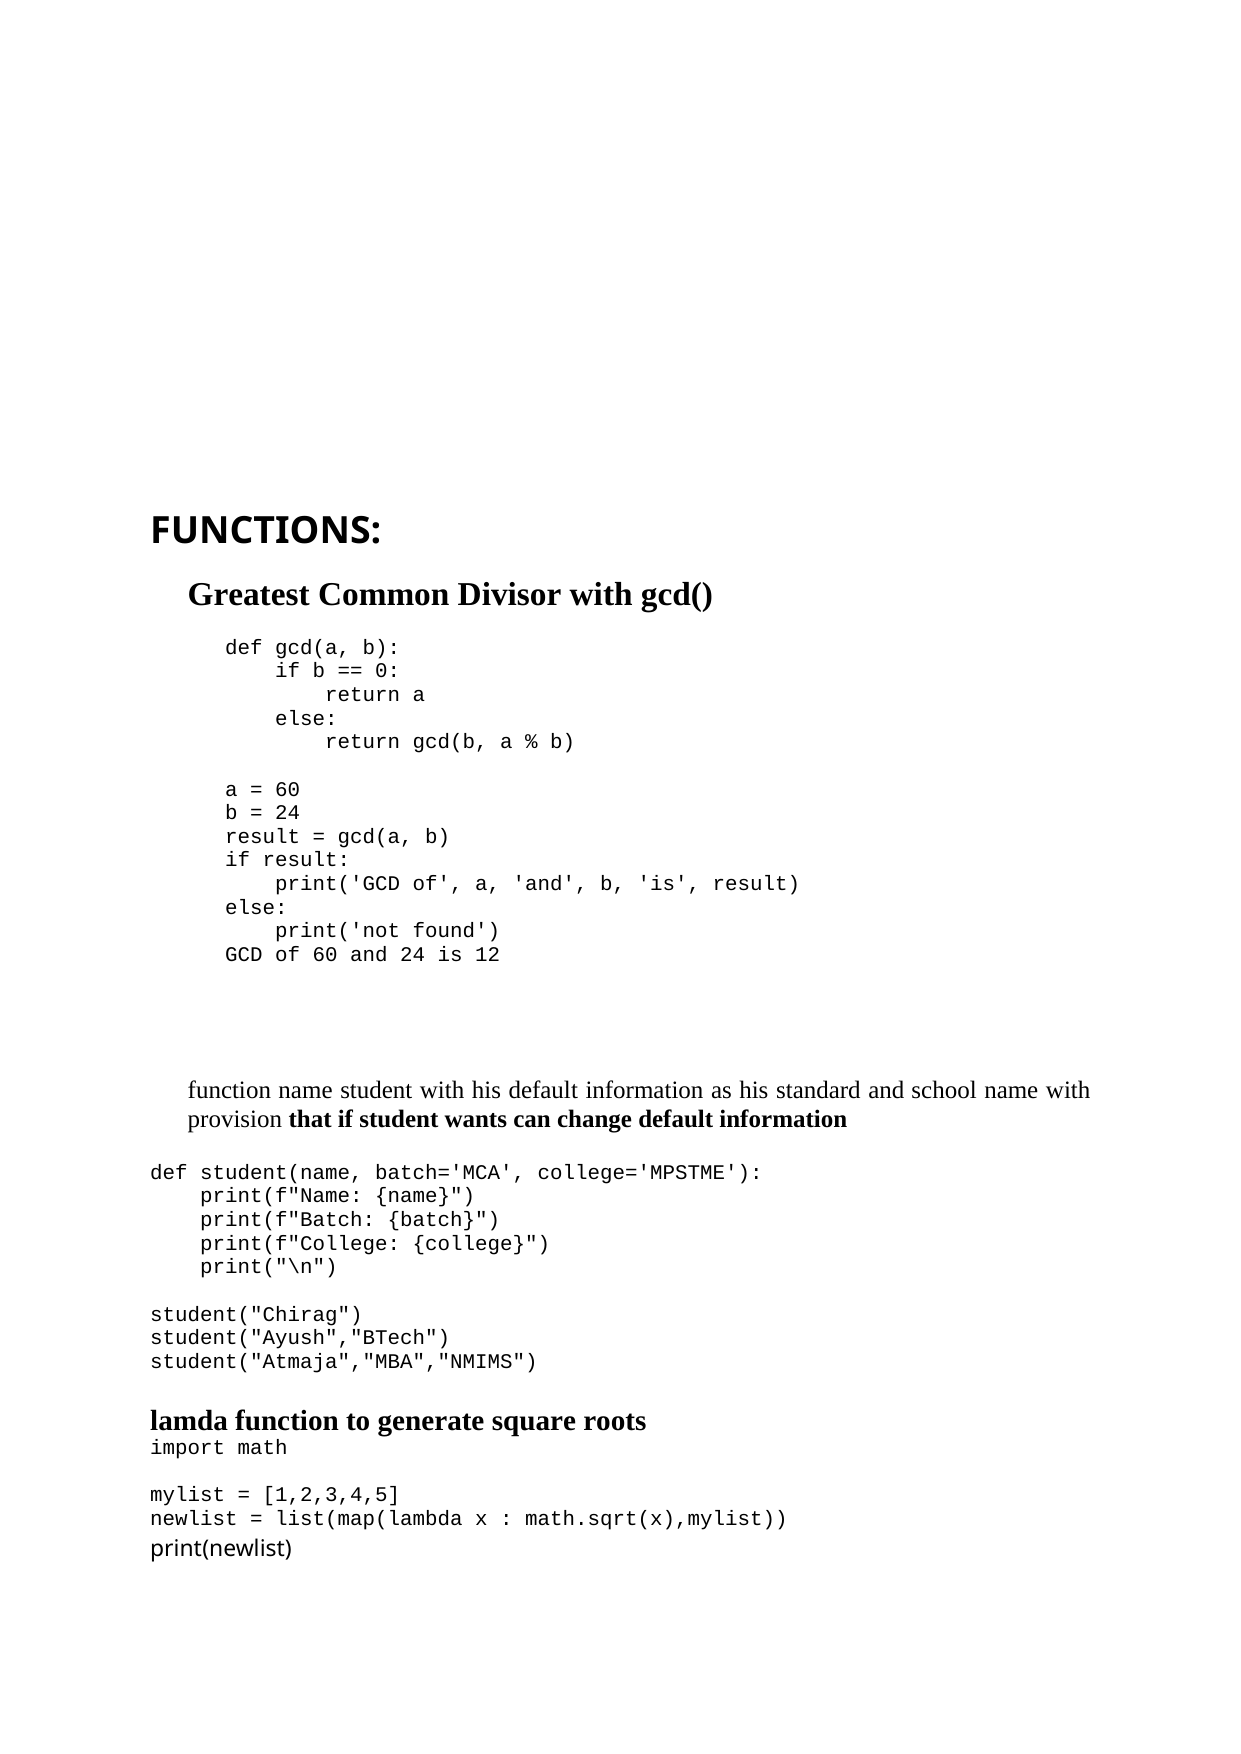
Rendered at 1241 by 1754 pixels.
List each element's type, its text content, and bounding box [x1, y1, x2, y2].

text def student(name, batch='MCA', college='MPSTME'): [150, 1162, 1090, 1186]
text newlist = list(map(lambda x : math.sqrt(x),mylist)) [150, 1508, 1090, 1532]
text print(f"College: {college}") [150, 1233, 1090, 1256]
text print(f"Name: {name}") [150, 1186, 1090, 1209]
text else: [225, 708, 1090, 731]
text student("Chirag") [150, 1304, 1090, 1327]
text def gcd(a, b): [225, 637, 1090, 660]
text a = 60 [225, 778, 1090, 802]
text result = gcd(a, b) [225, 826, 1090, 849]
text print(f"Batch: {batch}") [150, 1209, 1090, 1233]
text return a [225, 684, 1090, 708]
text GCD of 60 and 24 is 12 [225, 944, 1090, 968]
text student("Ayush","BTech") [150, 1327, 1090, 1351]
text return gcd(b, a % b) [225, 731, 1090, 755]
text if b == 0: [225, 660, 1090, 684]
text b = 24 [225, 802, 1090, 826]
text FUNCTIONS: [150, 503, 1090, 554]
text if result: [225, 849, 1090, 873]
text student("Atmaja","MBA","NMIMS") [150, 1351, 1090, 1375]
text function name student with his default information as his standard and school name with provision that if student wants can change default information [187, 1076, 1090, 1133]
text else: [225, 897, 1090, 920]
text Greatest Common Divisor with gcd() [187, 575, 1090, 613]
text import math [150, 1437, 1090, 1461]
text print("\n") [150, 1256, 1090, 1280]
text print(newlist) [150, 1532, 1090, 1563]
text print('GCD of', a, 'and', b, 'is', result) [225, 873, 1090, 897]
text lamda function to generate square roots [150, 1403, 1090, 1437]
text mylist = [1,2,3,4,5] [150, 1484, 1090, 1508]
text print('not found') [225, 920, 1090, 944]
